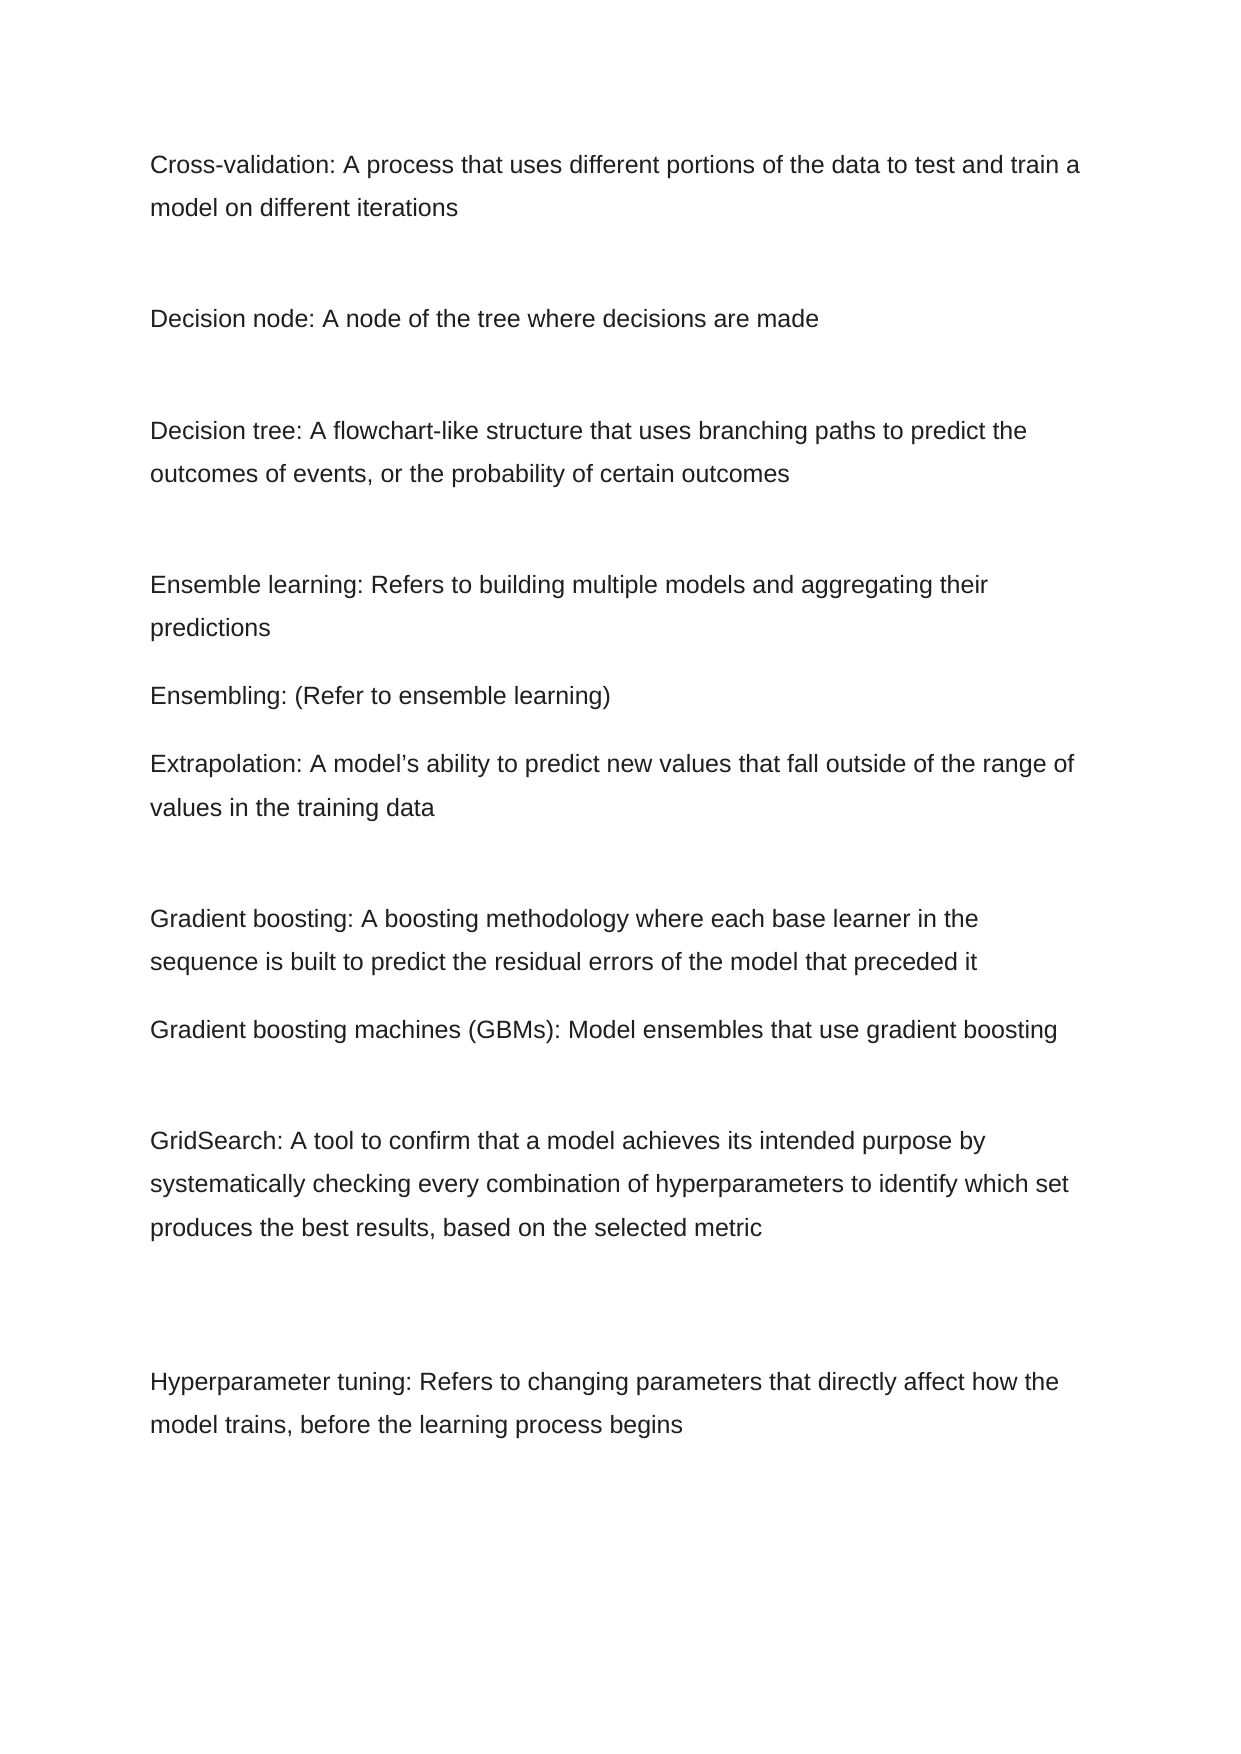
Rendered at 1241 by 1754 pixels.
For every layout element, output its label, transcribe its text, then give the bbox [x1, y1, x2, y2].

text Hyperparameter tuning: Refers to changing parameters that directly affect how the model trains, before the learning process begins [150, 1367, 1090, 1525]
text Extrapolation: A model’s ability to predict new values that fall outside of the range of values in the training data [150, 749, 1090, 864]
text Ensemble learning: Refers to building multiple models and aggregating their predictions [150, 570, 1090, 642]
text Decision node: A node of the tree where decisions are made [150, 304, 1090, 376]
text Cross-validation: A process that uses different portions of the data to test and train a model on different iterations [150, 150, 1090, 265]
text GridSearch: A tool to confirm that a model achieves its intended purpose by systematically checking every combination of hyperparameters to identify which set produces the best results, based on the selected metric [150, 1126, 1090, 1327]
text Gradient boosting: A boosting methodology where each base learner in the sequence is built to predict the residual errors of the model that preceded it [150, 904, 1090, 976]
text Ensembling: (Refer to ensemble learning) [150, 681, 1090, 710]
text Decision tree: A flowchart-like structure that uses branching paths to predict the outcomes of events, or the probability of certain outcomes [150, 416, 1090, 531]
text Gradient boosting machines (GBMs): Model ensembles that use gradient boosting [150, 1015, 1090, 1087]
